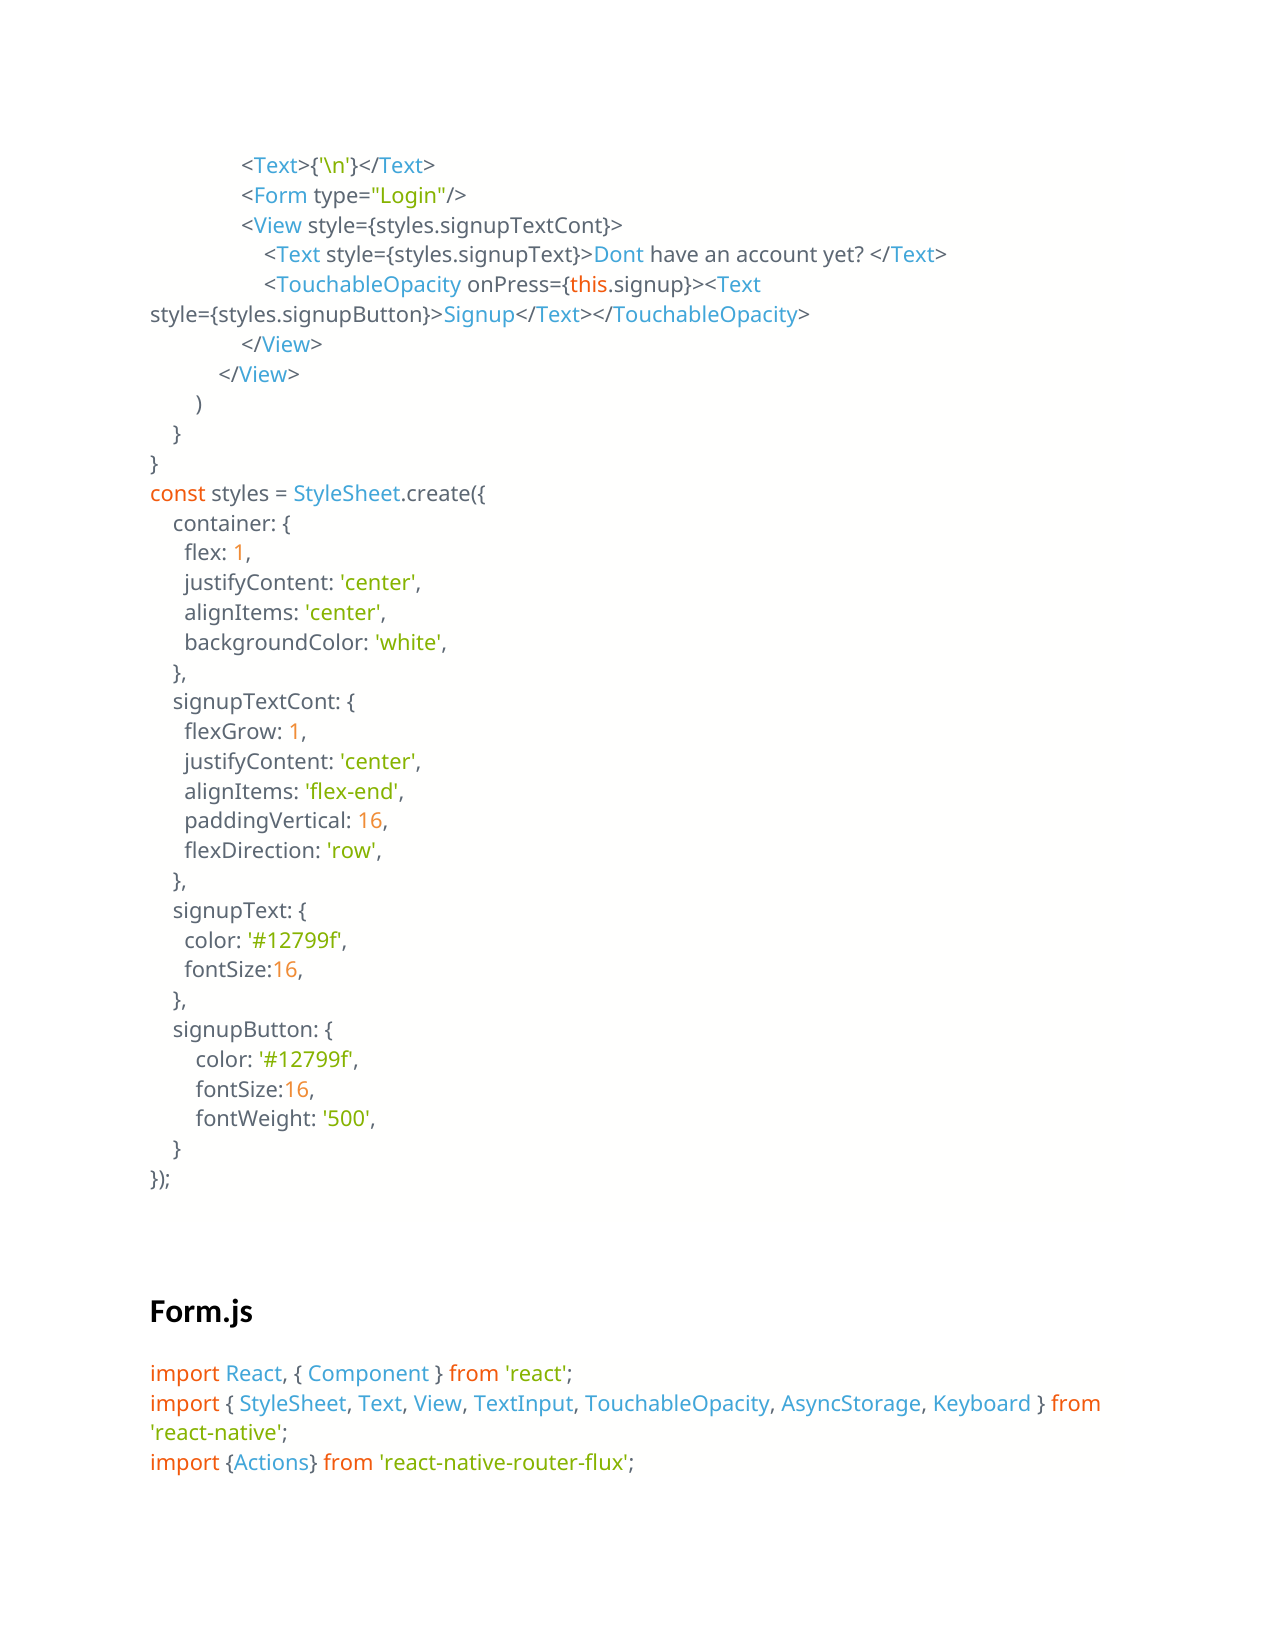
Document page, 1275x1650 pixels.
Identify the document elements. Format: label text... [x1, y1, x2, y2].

text backgroundColor: 'white', [150, 627, 1125, 656]
text } [150, 418, 1125, 448]
text <TouchableOpacity onPress={this.signup}><Text style={styles.signupButton}>Signup</Text></TouchableOpacity> [150, 269, 1125, 329]
text </View> [150, 329, 1125, 358]
text const styles = StyleSheet.create({ [150, 478, 1125, 507]
text container: { [150, 507, 1125, 537]
text fontSize:16, [150, 954, 1125, 984]
text justifyContent: 'center', [150, 746, 1125, 776]
text } [150, 1133, 1125, 1163]
text color: '#12799f', [150, 924, 1125, 954]
text }, [150, 984, 1125, 1014]
text }, [150, 865, 1125, 895]
text import React, { Component } from 'react'; [150, 1358, 1125, 1387]
text </View> [150, 358, 1125, 388]
text flexGrow: 1, [150, 716, 1125, 746]
text Form.js [150, 1290, 1125, 1331]
text <Text style={styles.signupText}>Dont have an account yet? </Text> [150, 239, 1125, 269]
text }, [150, 656, 1125, 686]
text import { StyleSheet, Text, View, TextInput, TouchableOpacity, AsyncStorage, Keyboard } from 'react-native'; [150, 1387, 1125, 1447]
text }); [150, 1163, 1125, 1193]
text flex: 1, [150, 537, 1125, 567]
text import {Actions} from 'react-native-router-flux'; [150, 1447, 1125, 1477]
text signupTextCont: { [150, 686, 1125, 716]
text alignItems: 'flex-end', [150, 776, 1125, 805]
text color: '#12799f', [150, 1044, 1125, 1073]
text flexDirection: 'row', [150, 835, 1125, 865]
text <Text>{'\n'}</Text> [150, 150, 1125, 180]
text <View style={styles.signupTextCont}> [150, 209, 1125, 239]
text alignItems: 'center', [150, 597, 1125, 627]
text fontSize:16, [150, 1073, 1125, 1103]
text paddingVertical: 16, [150, 805, 1125, 835]
text <Form type="Login"/> [150, 180, 1125, 209]
text signupButton: { [150, 1014, 1125, 1044]
text ) [150, 388, 1125, 418]
text justifyContent: 'center', [150, 567, 1125, 597]
text signupText: { [150, 895, 1125, 924]
text } [150, 448, 1125, 478]
text fontWeight: '500', [150, 1103, 1125, 1133]
